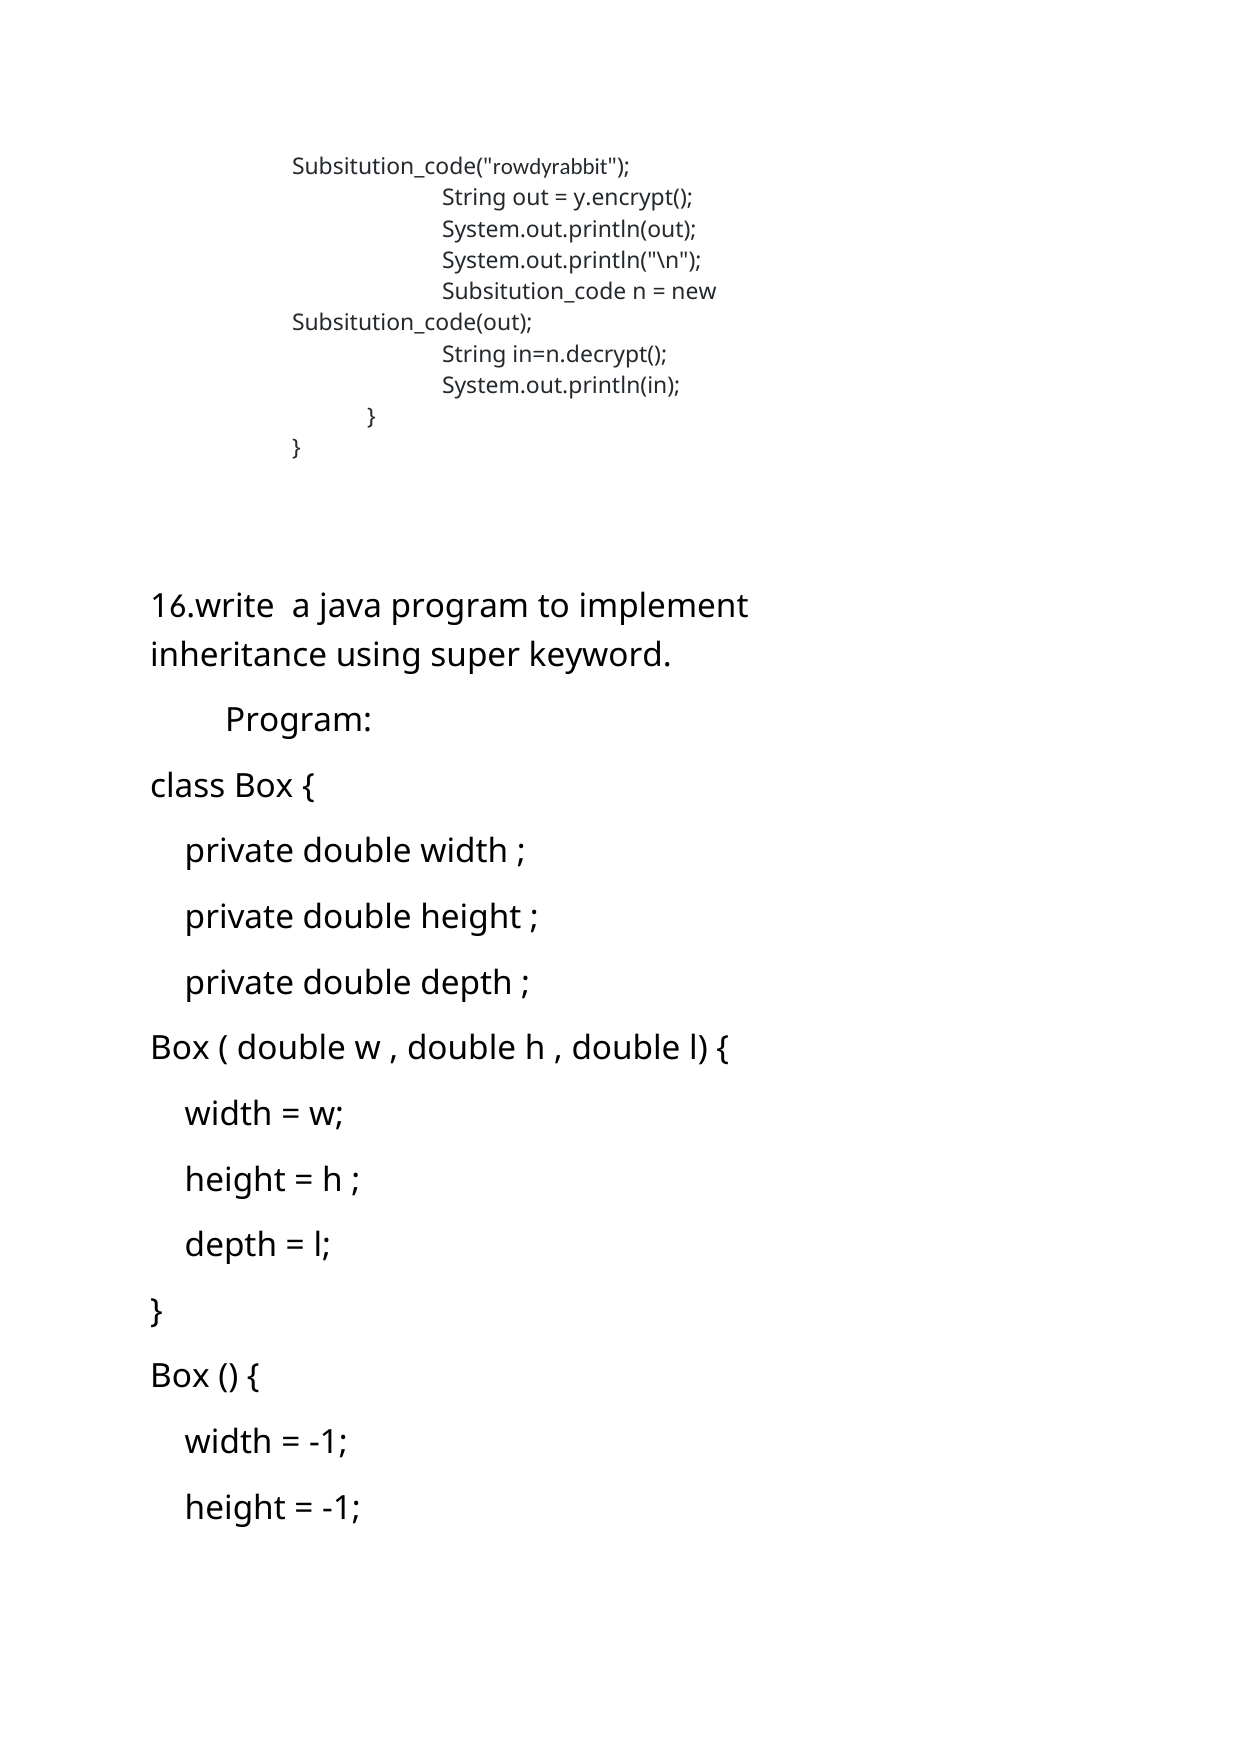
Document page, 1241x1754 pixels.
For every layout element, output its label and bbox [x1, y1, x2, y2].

table_cell [150, 150, 824, 1548]
